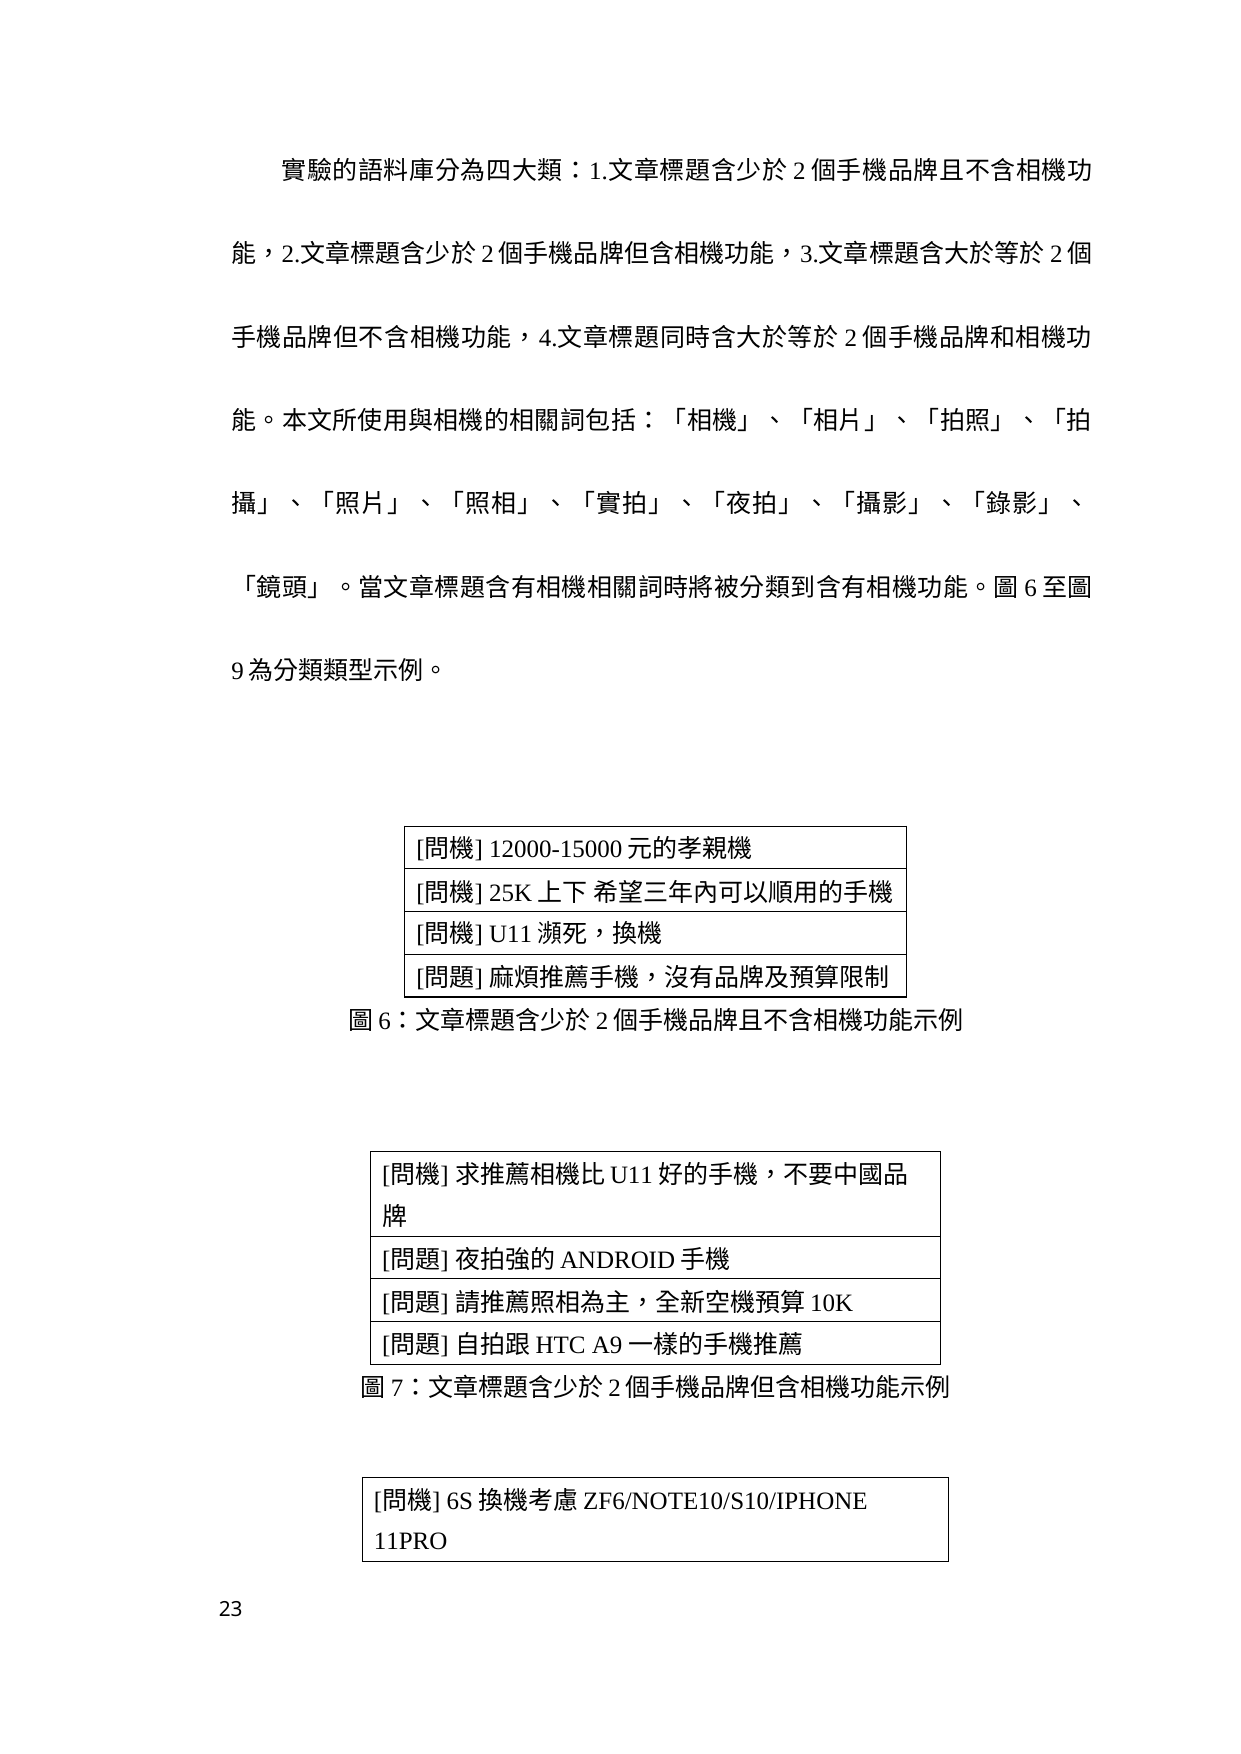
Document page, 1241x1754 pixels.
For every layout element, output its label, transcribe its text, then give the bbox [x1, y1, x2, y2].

table_header [問機] 6S換機考慮ZF6/NOTE10/S10/IPHONE 11PRO [363, 1478, 948, 1561]
table_cell [問機] 25K上下 希望三年內可以順用的手機 [405, 869, 906, 911]
table_header [問機] 12000-15000元的孝親機 [405, 827, 906, 868]
table_cell [問題] 麻煩推薦手機，沒有品牌及預算限制 [405, 955, 906, 996]
text 圖7：文章標題含少於2個手機品牌但含相機功能示例 [218, 1365, 1092, 1406]
text 圖6：文章標題含少於2個手機品牌且不含相機功能示例 [218, 997, 1092, 1039]
table_cell [問機] U11瀕死，換機 [405, 912, 906, 954]
table_cell [問題] 夜拍強的ANDROID手機 [371, 1237, 940, 1278]
table_cell [問題] 自拍跟 HTC A9 一樣的手機推薦 [371, 1322, 940, 1364]
table_cell [問題] 請推薦照相為主，全新空機預算10K [371, 1279, 940, 1321]
text 實驗的語料庫分為四大類：1.文章標題含少於2個手機品牌且不含相機功能，2.文章標題含少於2個手機品牌但含相機功能，3.文章標題含大於等於2個手機品牌但不含相機功能，4.文章標題同時含大於等於2個手機品牌和相機功能。本文所使用與相機的相關詞包括：「相機」、「相片」、「拍照」、「拍攝」、「照片」、「照相」、「實拍」、「夜拍」、「攝影」、「錄影」、「鏡頭」。當文章標題含有相機相關詞時將被分類到含有相機功能。圖6至圖9為分類類型示例。 [231, 148, 1092, 689]
table_header [問機] 求推薦相機比U11好的手機，不要中國品牌 [371, 1152, 940, 1236]
